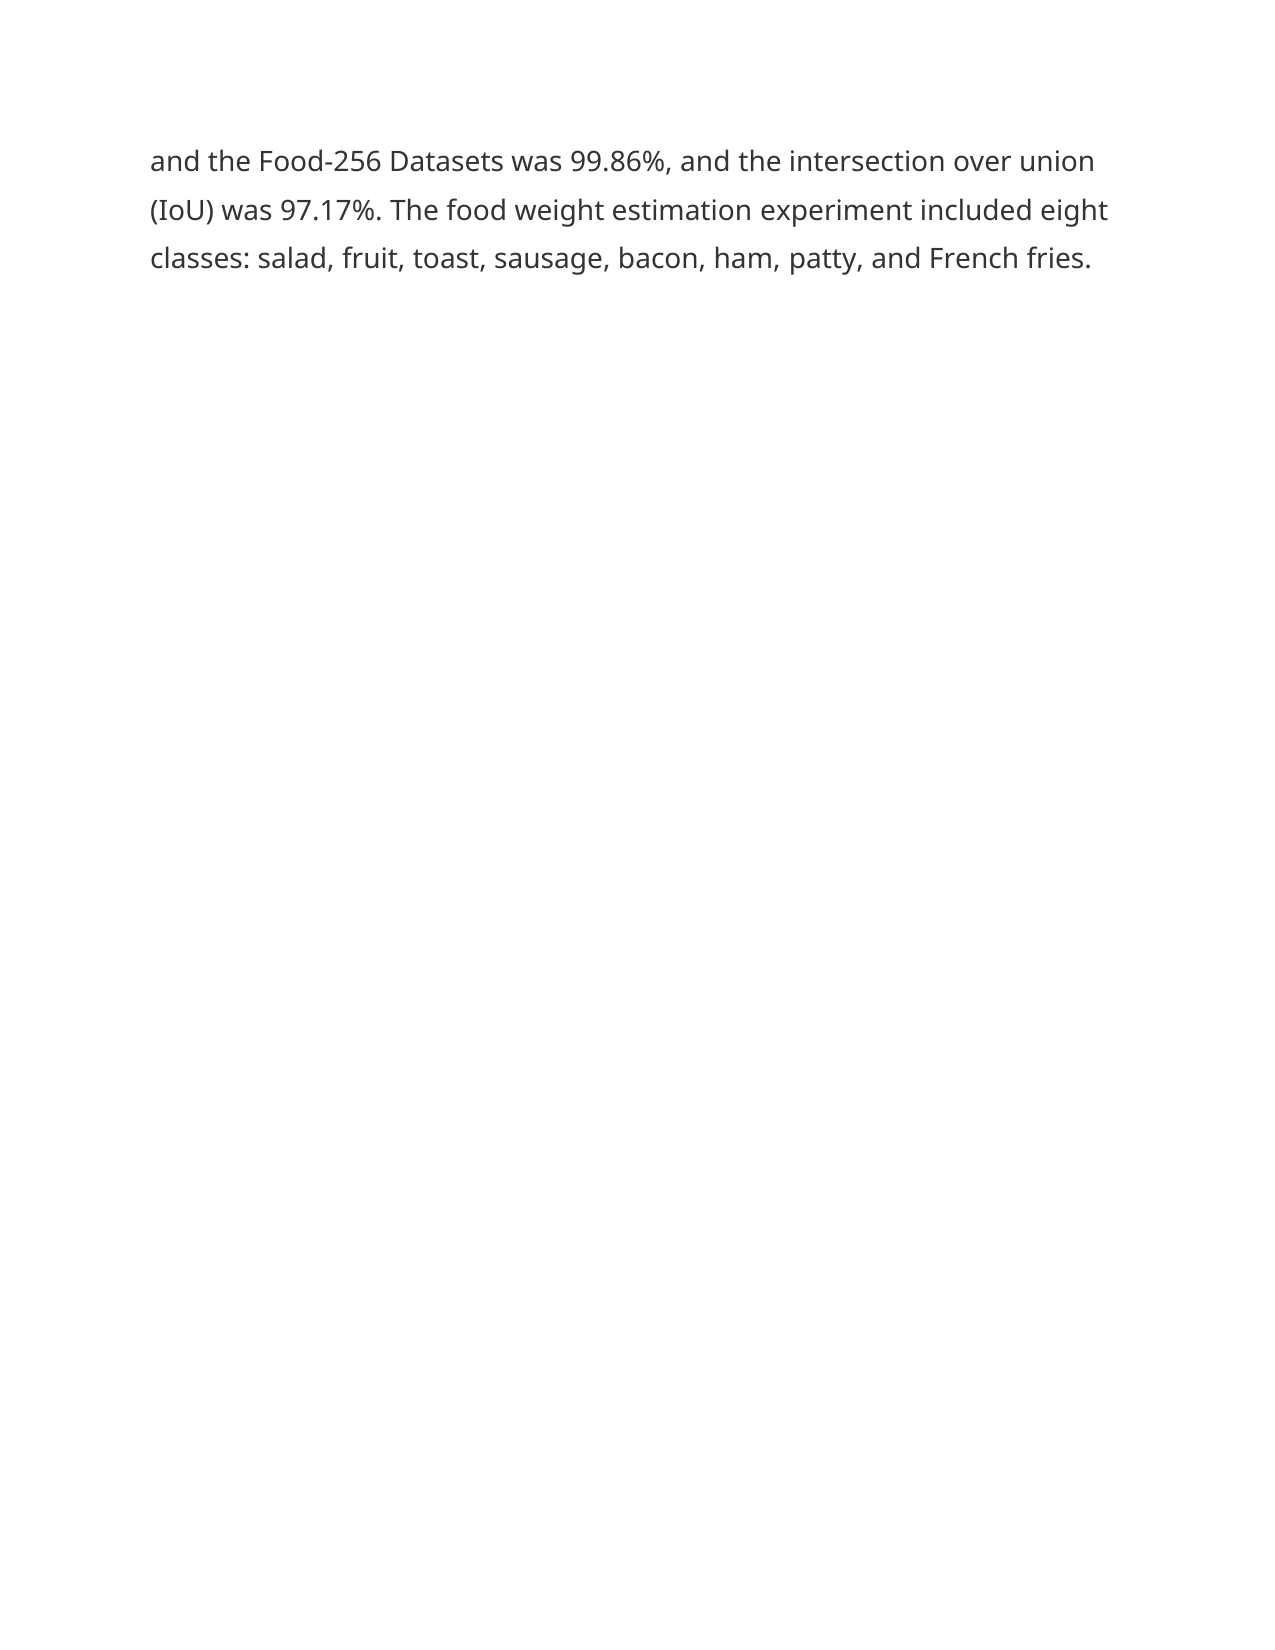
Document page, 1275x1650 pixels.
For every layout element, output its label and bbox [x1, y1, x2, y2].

text [150, 142, 1118, 276]
